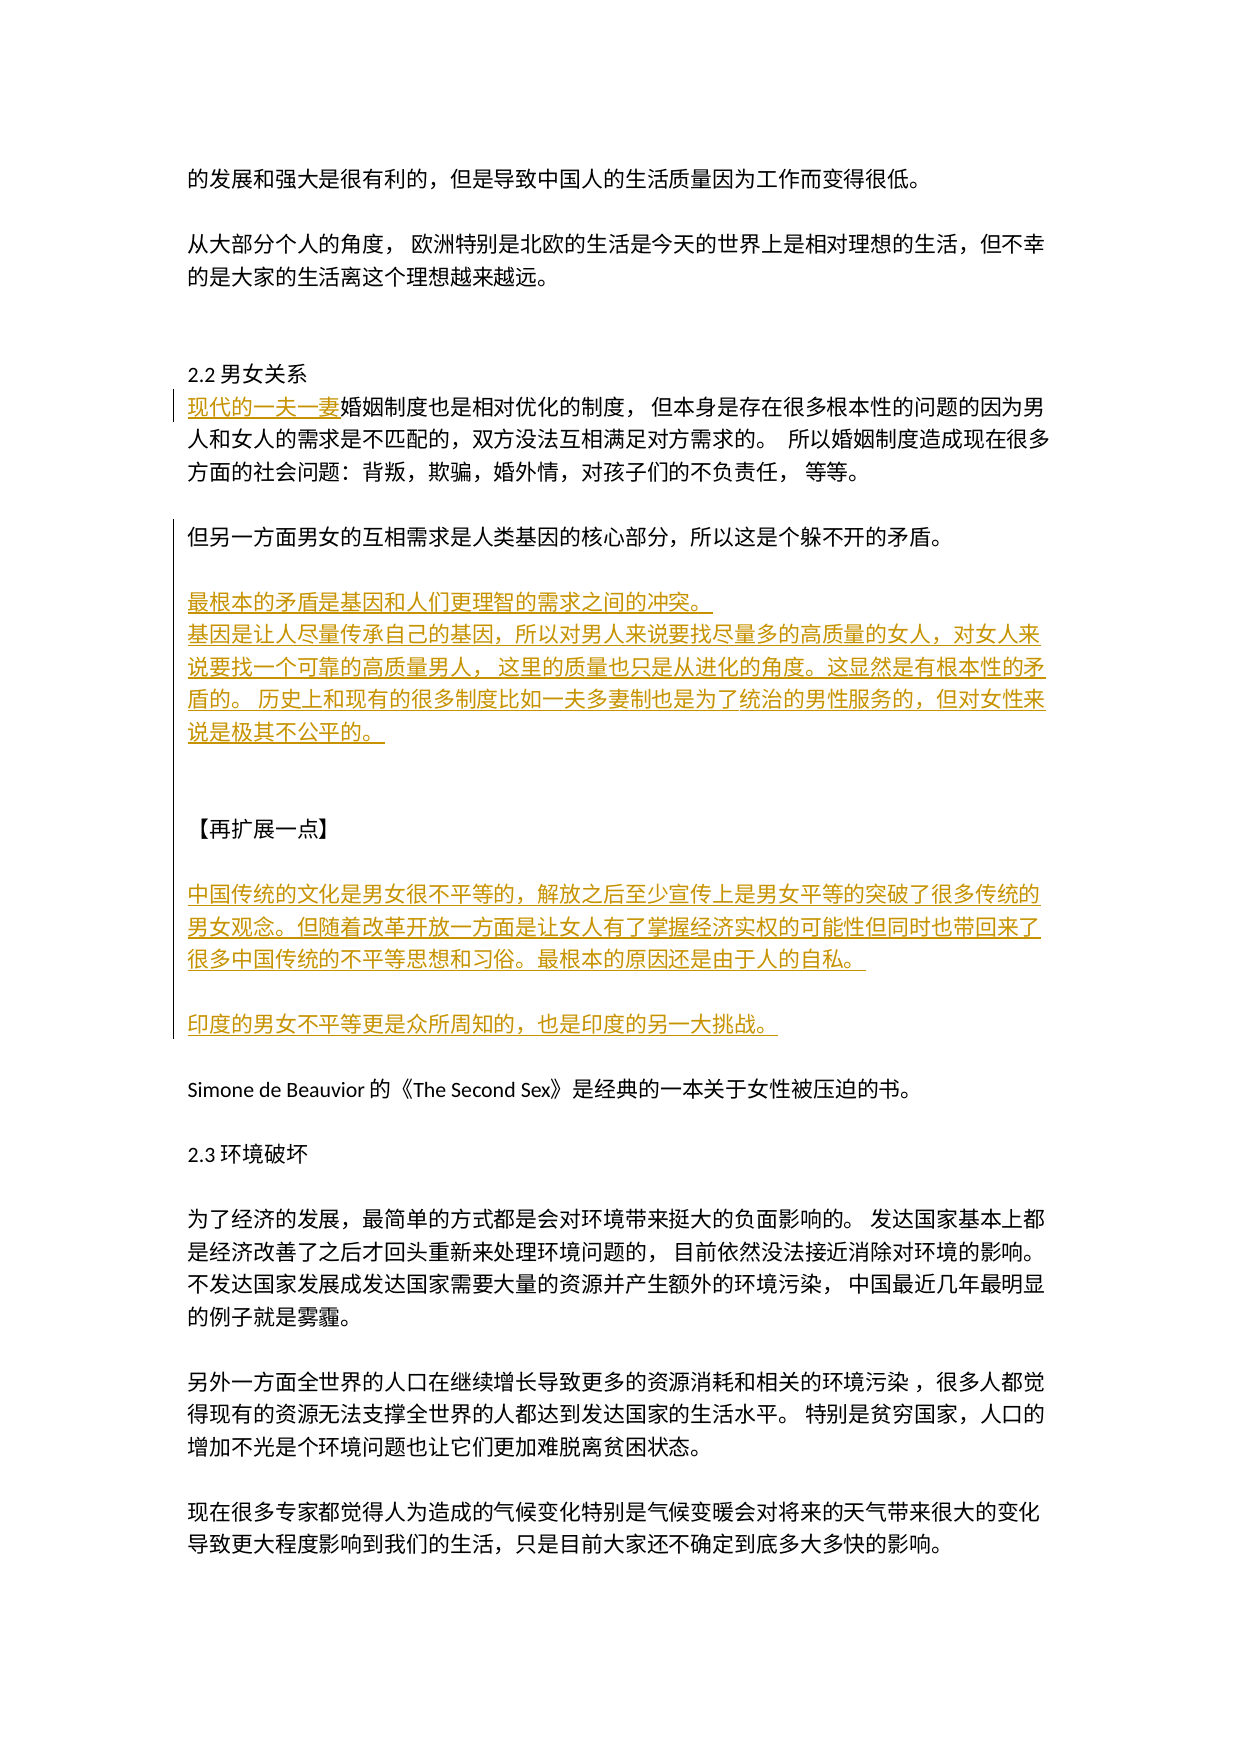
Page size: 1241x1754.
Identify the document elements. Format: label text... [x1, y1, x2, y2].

text 现在很多专家都觉得人为造成的气候变化特别是气候变暖会对将来的天气带来很大的变化导致更大程度影响到我们的生活，只是目前大家还不确定到底多大多快的影响。 [187, 1494, 1053, 1559]
text 2.2 男女关系 [187, 357, 1053, 389]
text 相对比一下，美国的经济更发达国家更强大但美国人民的生活是不如欧洲人民幸福的。 今天中国是比美国更加极端的状况：中国人非常勤奋，中国经济飞快地发展，对国家的发展和强大是很有利的，但是导致中国人的生活质量因为工作而变得很低。 [187, 162, 1053, 194]
text 另外一方面全世界的人口在继续增长导致更多的资源消耗和相关的环境污染 ，很多人都觉得现有的资源无法支撑全世界的人都达到发达国家的生活水平。 特别是贫穷国家，人口的增加不光是个环境问题也让它们更加难脱离贫困状态。 [187, 1364, 1053, 1462]
text 婚姻制度也是相对优化的制度， 但本身是存在很多根本性的问题的因为男人和女人的需求是不匹配的，双方没法互相满足对方需求的。 所以婚姻制度造成现在很多方面的社会问题：背叛，欺骗，婚外情，对孩子们的不负责任， 等等。 [187, 389, 1053, 487]
text 但另一方面男女的互相需求是人类基因的核心部分，所以这是个躲不开的矛盾。 [187, 519, 1053, 552]
text Simone de Beauvior的《The Second Sex》是经典的一本关于女性被压迫的书。 [187, 1072, 1053, 1104]
text 【再扩展一点】 [187, 812, 1053, 844]
text 为了经济的发展，最简单的方式都是会对环境带来挺大的负面影响的。 发达国家基本上都是经济改善了之后才回头重新来处理环境问题的， 目前依然没法接近消除对环境的影响。 不发达国家发展成发达国家需要大量的资源并产生额外的环境污染， 中国最近几年最明显的例子就是雾霾。 [187, 1202, 1053, 1332]
text 2.3 环境破坏 [187, 1137, 1053, 1169]
text 从大部分个人的角度， 欧洲特别是北欧的生活是今天的世界上是相对理想的生活，但不幸的是大家的生活离这个理想越来越远。 [187, 227, 1053, 292]
